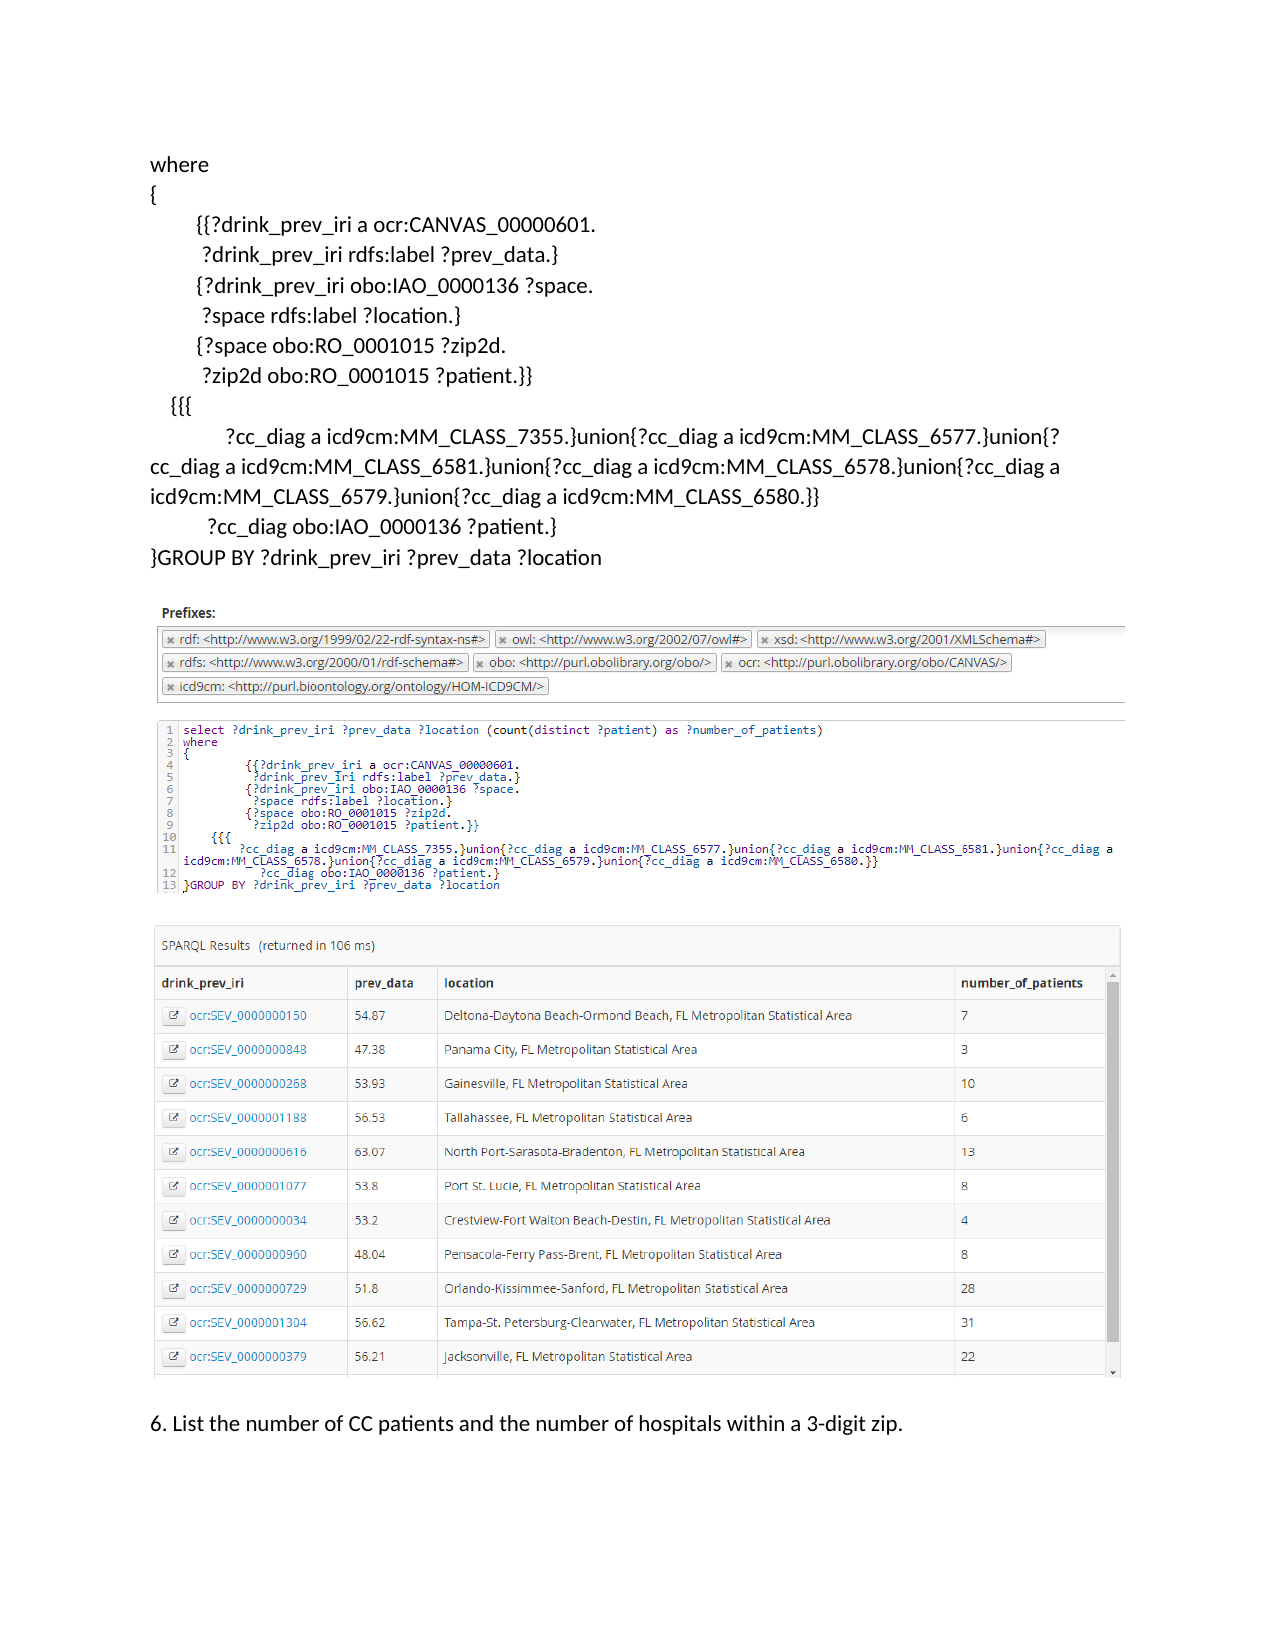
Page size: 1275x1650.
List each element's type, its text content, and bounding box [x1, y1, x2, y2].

text }GROUP BY ?drink_prev_iri ?prev_data ?location [150, 543, 1125, 571]
text 6. List the number of CC patients and the number of hospitals within a 3-digit zip. [150, 1409, 1125, 1438]
text ?zip2d obo:RO_0001015 ?patient.}} [150, 361, 1125, 389]
text ?cc_diag a icd9cm:MM_CLASS_7355.}union{?cc_diag a icd9cm:MM_CLASS_6577.}union{?cc_diag a icd9cm:MM_CLASS_6581.}union{?cc_diag a icd9cm:MM_CLASS_6578.}union{?cc_diag a icd9cm:MM_CLASS_6579.}union{?cc_diag a icd9cm:MM_CLASS_6580.}} [150, 422, 1125, 510]
text {{{ [150, 392, 1125, 420]
text ?cc_diag obo:IAO_0000136 ?patient.} [150, 512, 1125, 541]
text where [150, 150, 1125, 178]
text {?space obo:RO_0001015 ?zip2d. [150, 331, 1125, 359]
text {?drink_prev_iri obo:IAO_0000136 ?space. [150, 271, 1125, 299]
picture [150, 603, 1125, 893]
text ?space rdfs:label ?location.} [150, 301, 1125, 329]
text {{?drink_prev_iri a ocr:CANVAS_00000601. [150, 210, 1125, 238]
picture [150, 925, 1125, 1378]
text { [150, 180, 1125, 208]
text ?drink_prev_iri rdfs:label ?prev_data.} [150, 241, 1125, 269]
